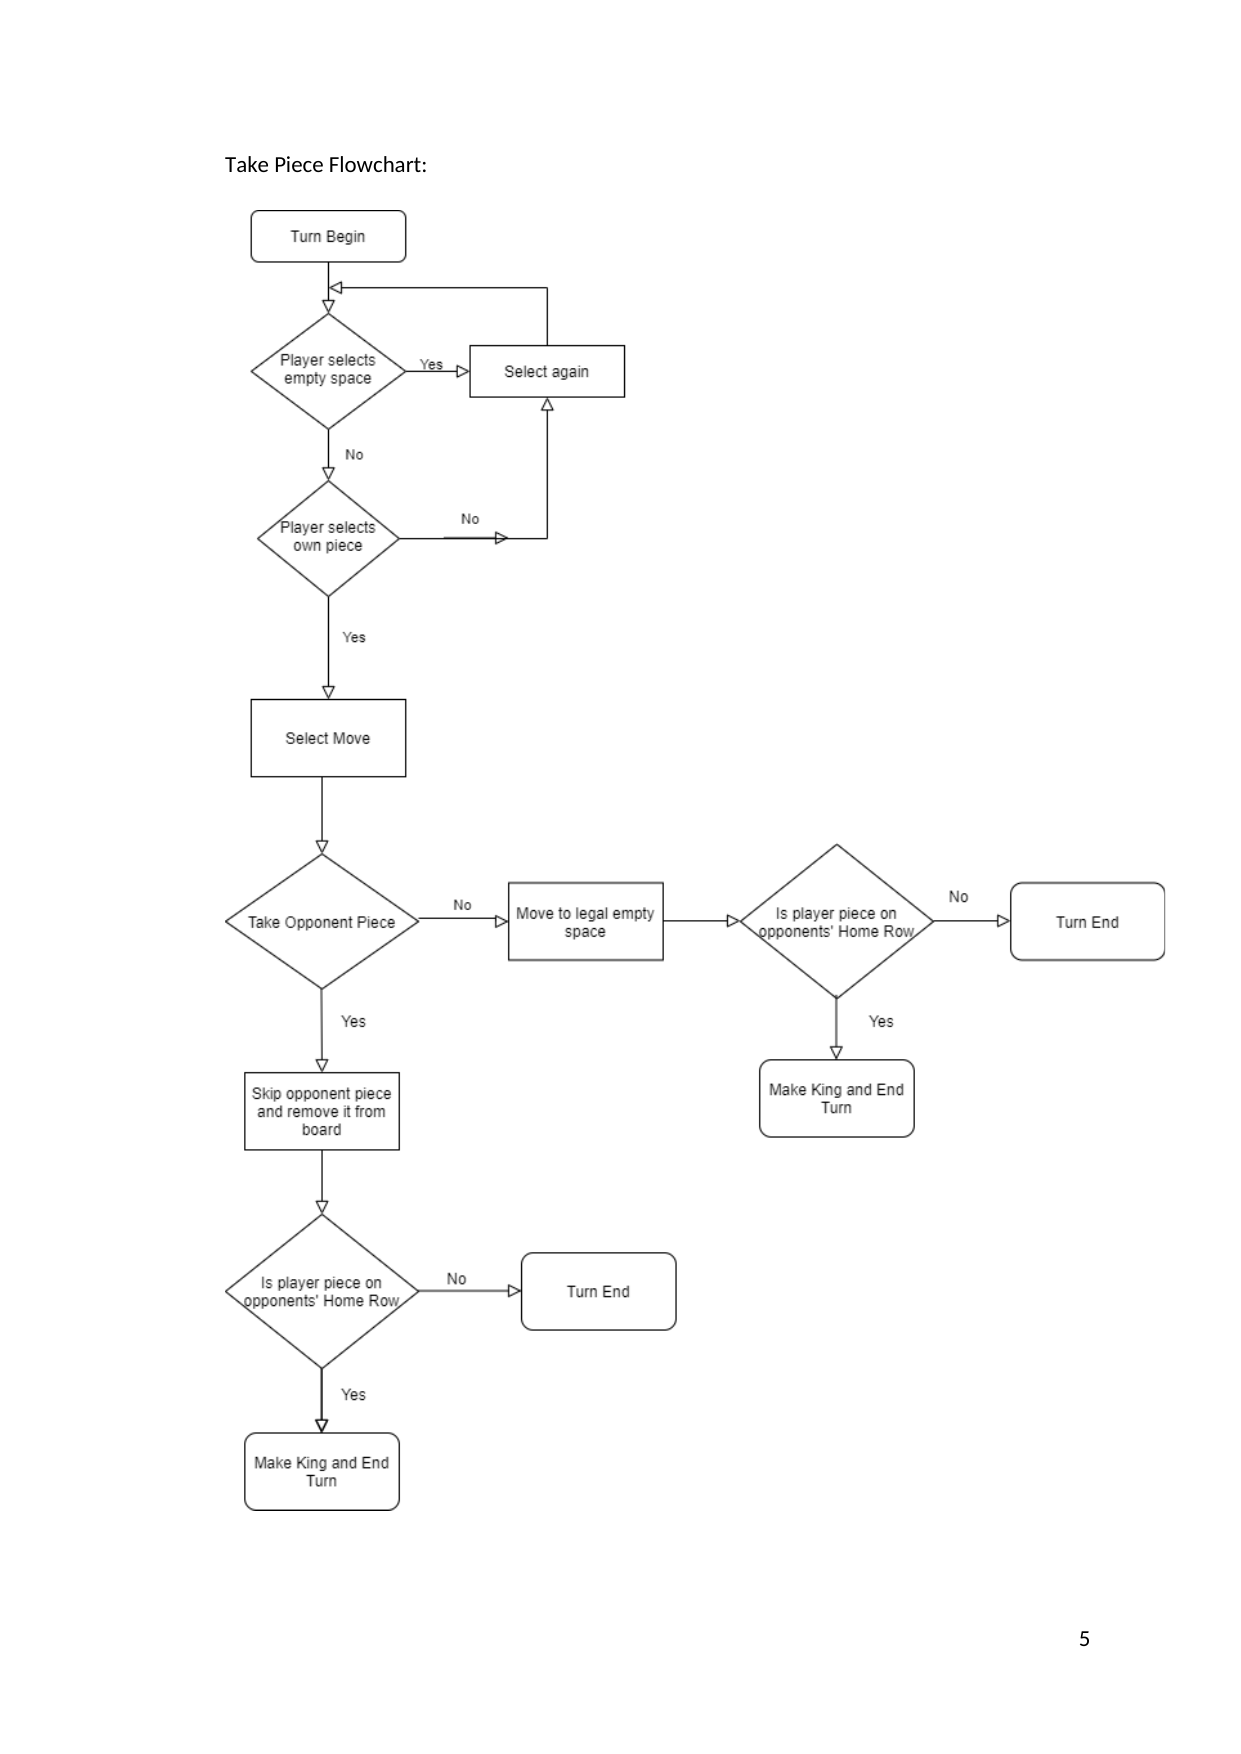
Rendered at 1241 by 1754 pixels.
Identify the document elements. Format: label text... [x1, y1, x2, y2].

picture [225, 210, 1166, 1511]
list Take Piece Flowchart: [225, 150, 1090, 178]
